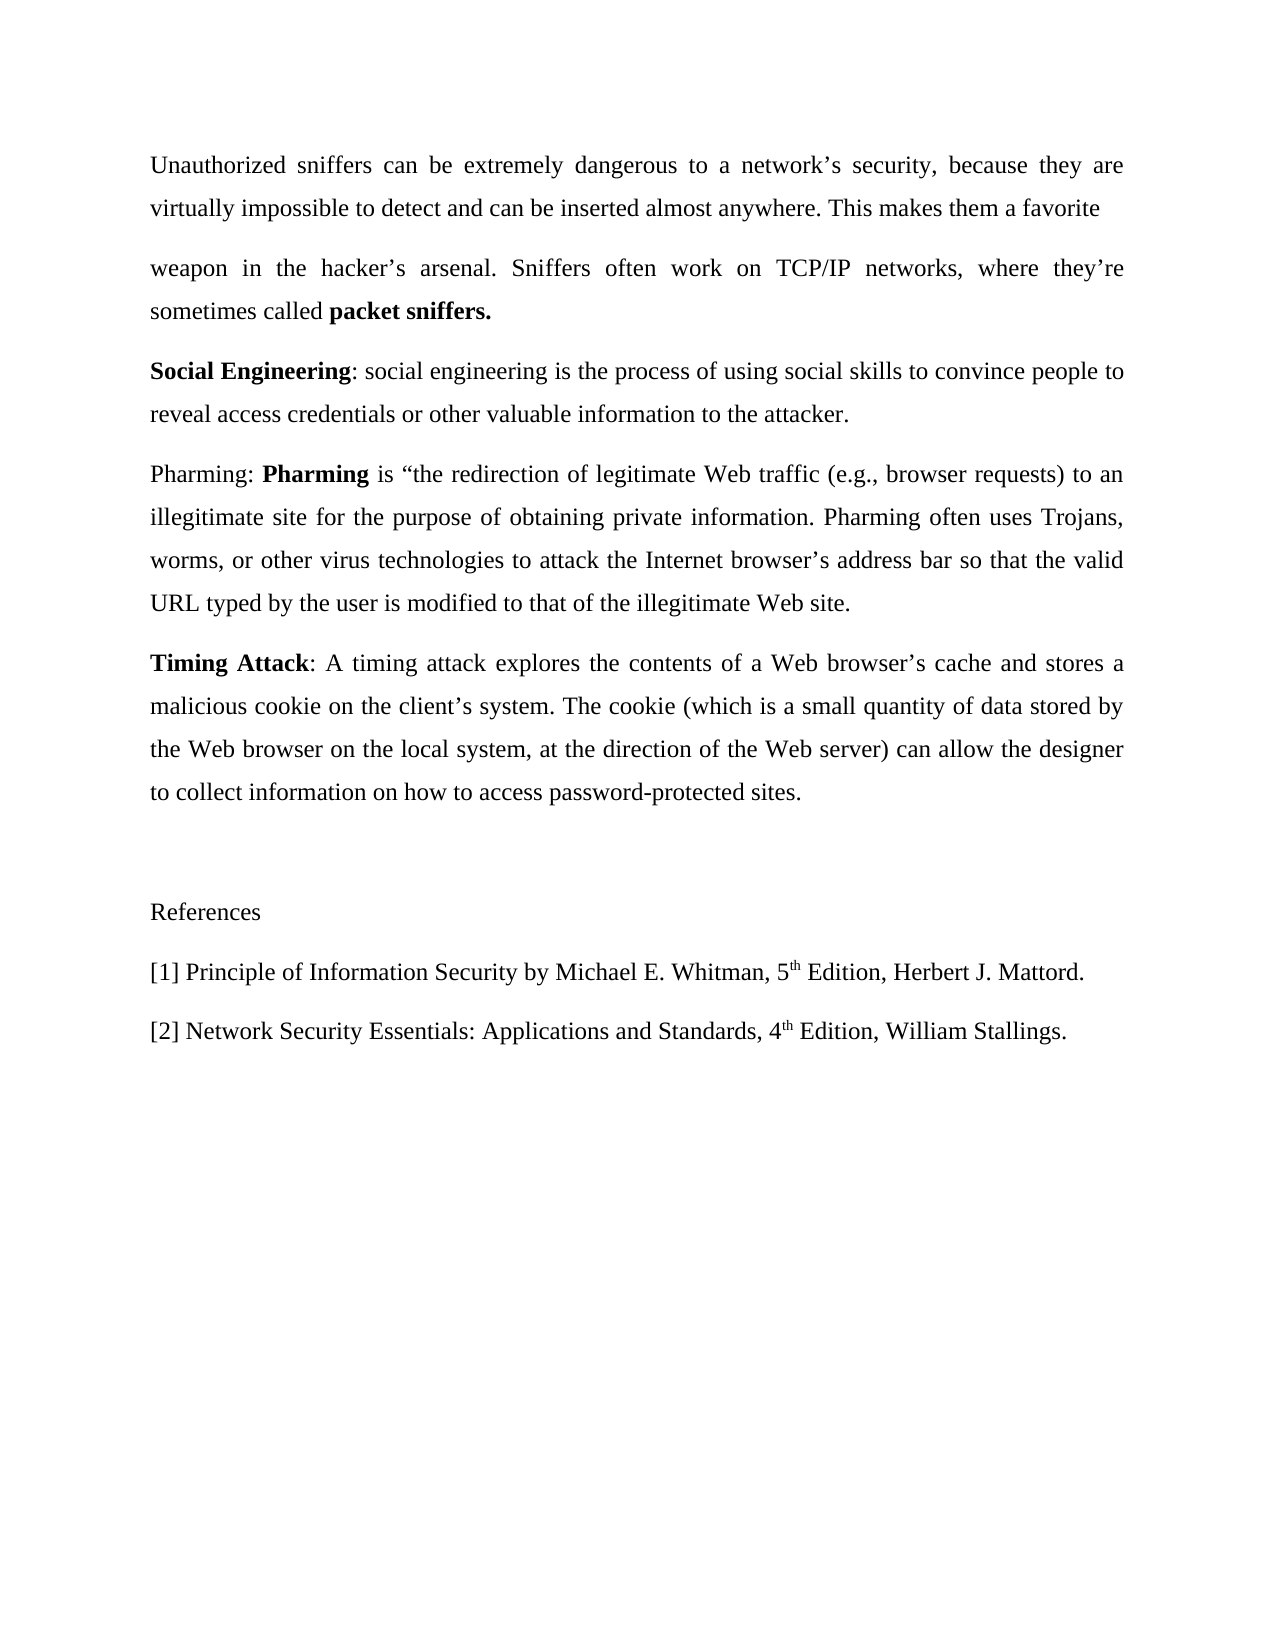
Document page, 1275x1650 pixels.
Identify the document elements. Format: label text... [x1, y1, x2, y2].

text Social Engineering: social engineering is the process of using social skills to convince people to reveal access credentials or other valuable information to the attacker. [150, 356, 1125, 428]
text weapon in the hacker’s arsenal. Sniffers often work on TCP/IP networks, where they’re sometimes called packet sniffers. [150, 253, 1125, 325]
text [1] Principle of Information Security by Michael E. Whitman, 5th Edition, Herbert J. Mattord. [150, 957, 1125, 985]
text References [150, 897, 1125, 926]
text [150, 150, 1125, 222]
text [2] Network Security Essentials: Applications and Standards, 4th Edition, William Stallings. [150, 1016, 1125, 1045]
text Timing Attack: A timing attack explores the contents of a Web browser’s cache and stores a malicious cookie on the client’s system. The cookie (which is a small quantity of data stored by the Web browser on the local system, at the direction of the Web server) can allow the designer to collect information on how to access password-protected sites. [150, 648, 1125, 806]
text Pharming: Pharming is “the redirection of legitimate Web traffic (e.g., browser requests) to an illegitimate site for the purpose of obtaining private information. Pharming often uses Trojans, worms, or other virus technologies to attack the Internet browser’s address bar so that the valid URL typed by the user is modified to that of the illegitimate Web site. [150, 459, 1125, 617]
